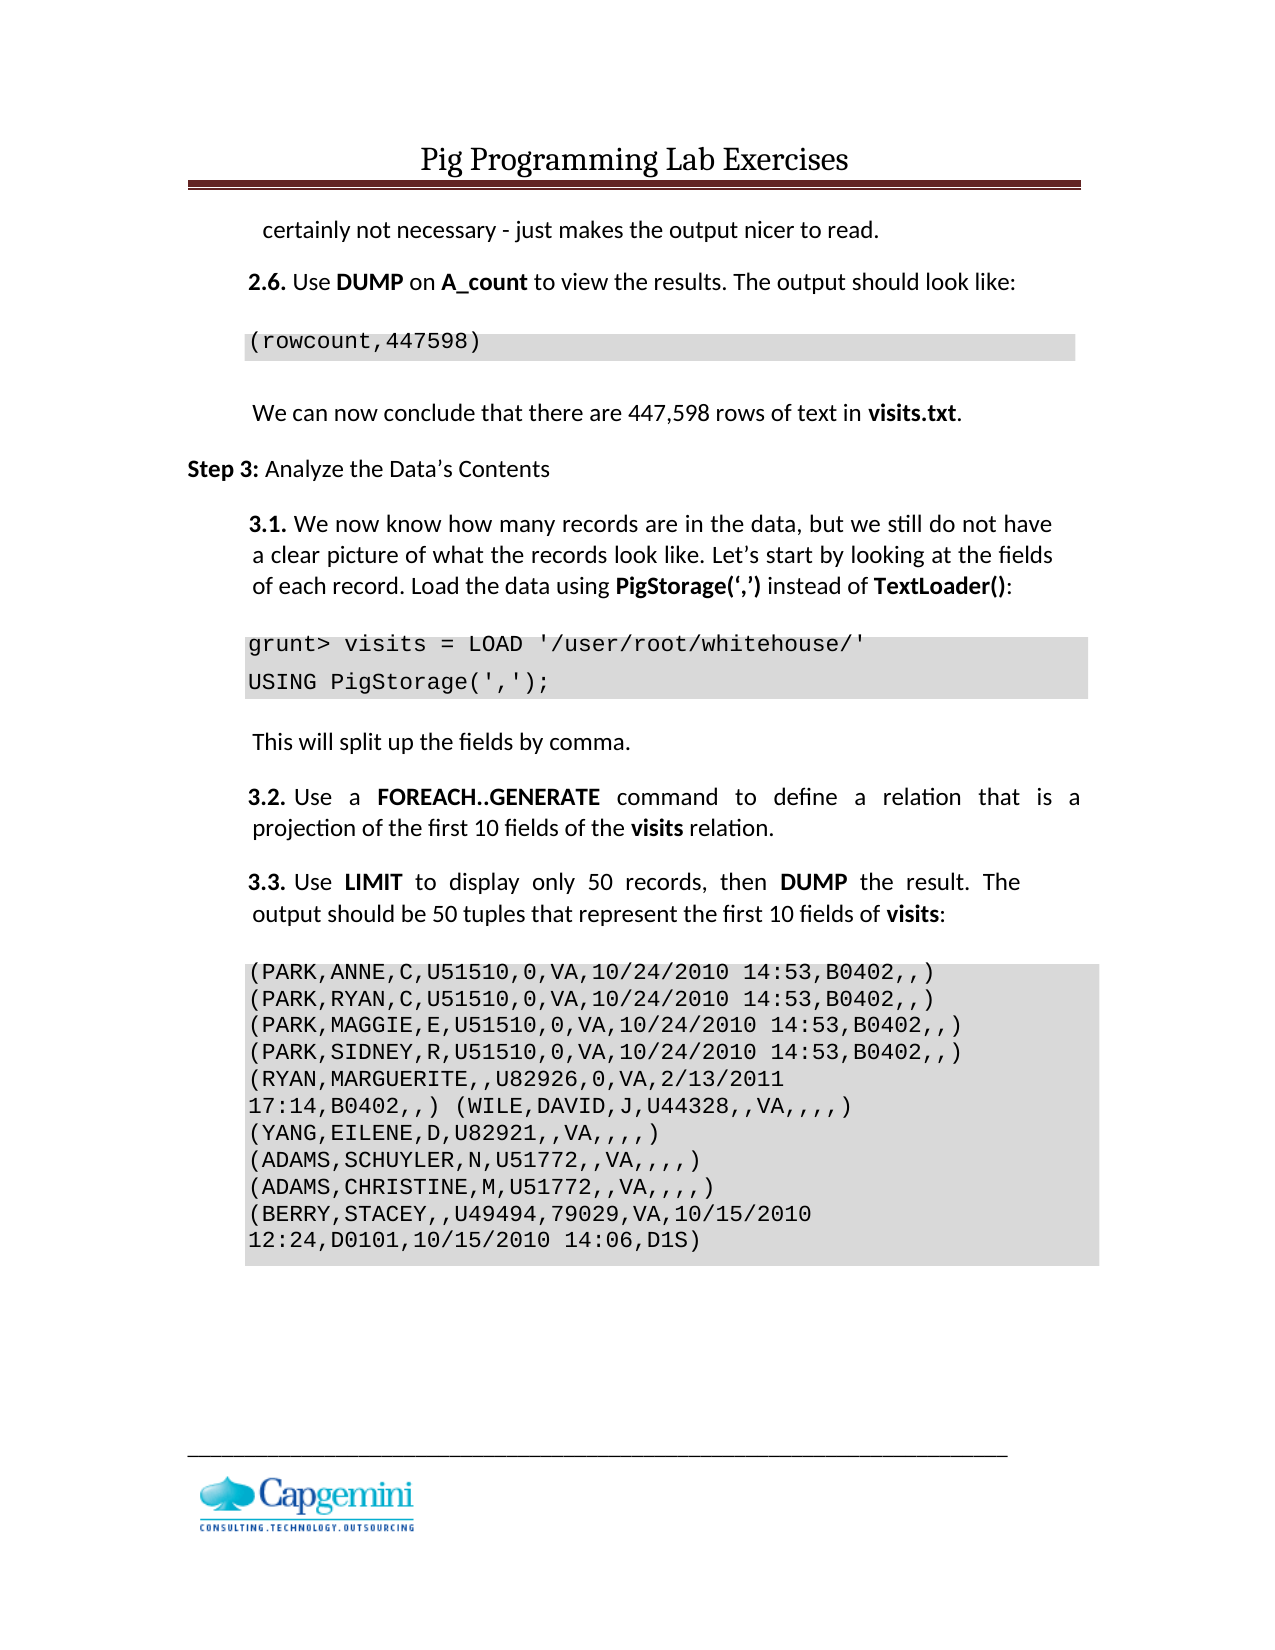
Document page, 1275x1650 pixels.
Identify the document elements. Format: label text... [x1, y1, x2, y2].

picture [187, 1463, 427, 1545]
text 3.1. We now know how many records are in the data, but we still do not have a clear picture of what the records look like. Let’s start by looking at the fields of each record. Load the data using PigStorage(‘,’) instead of TextLoader(): [248, 508, 1054, 601]
text grunt> visits = LOAD '/user/root/whitehouse/' USING PigStorage(','); [248, 632, 948, 696]
text 2.6. Use DUMP on A_count to view the results. The output should look like: [248, 266, 1081, 296]
picture [244, 334, 1076, 361]
text We can now conclude that there are 447,598 rows of text in visits.txt. [252, 397, 1081, 428]
picture [245, 637, 1089, 699]
picture [245, 964, 1100, 1266]
list Use a FOREACH..GENERATE command to define a relation that is a projection of the first 10 fields of the visits relation. [247, 781, 1081, 843]
text Step 3: Analyze the Data’s Contents [187, 453, 1081, 483]
text This will split up the fields by comma. [252, 726, 1081, 756]
list Use LIMIT to display only 50 records, then DUMP the result. The output should be 50 tuples that represent the first 10 fields of visits: [247, 866, 1021, 928]
